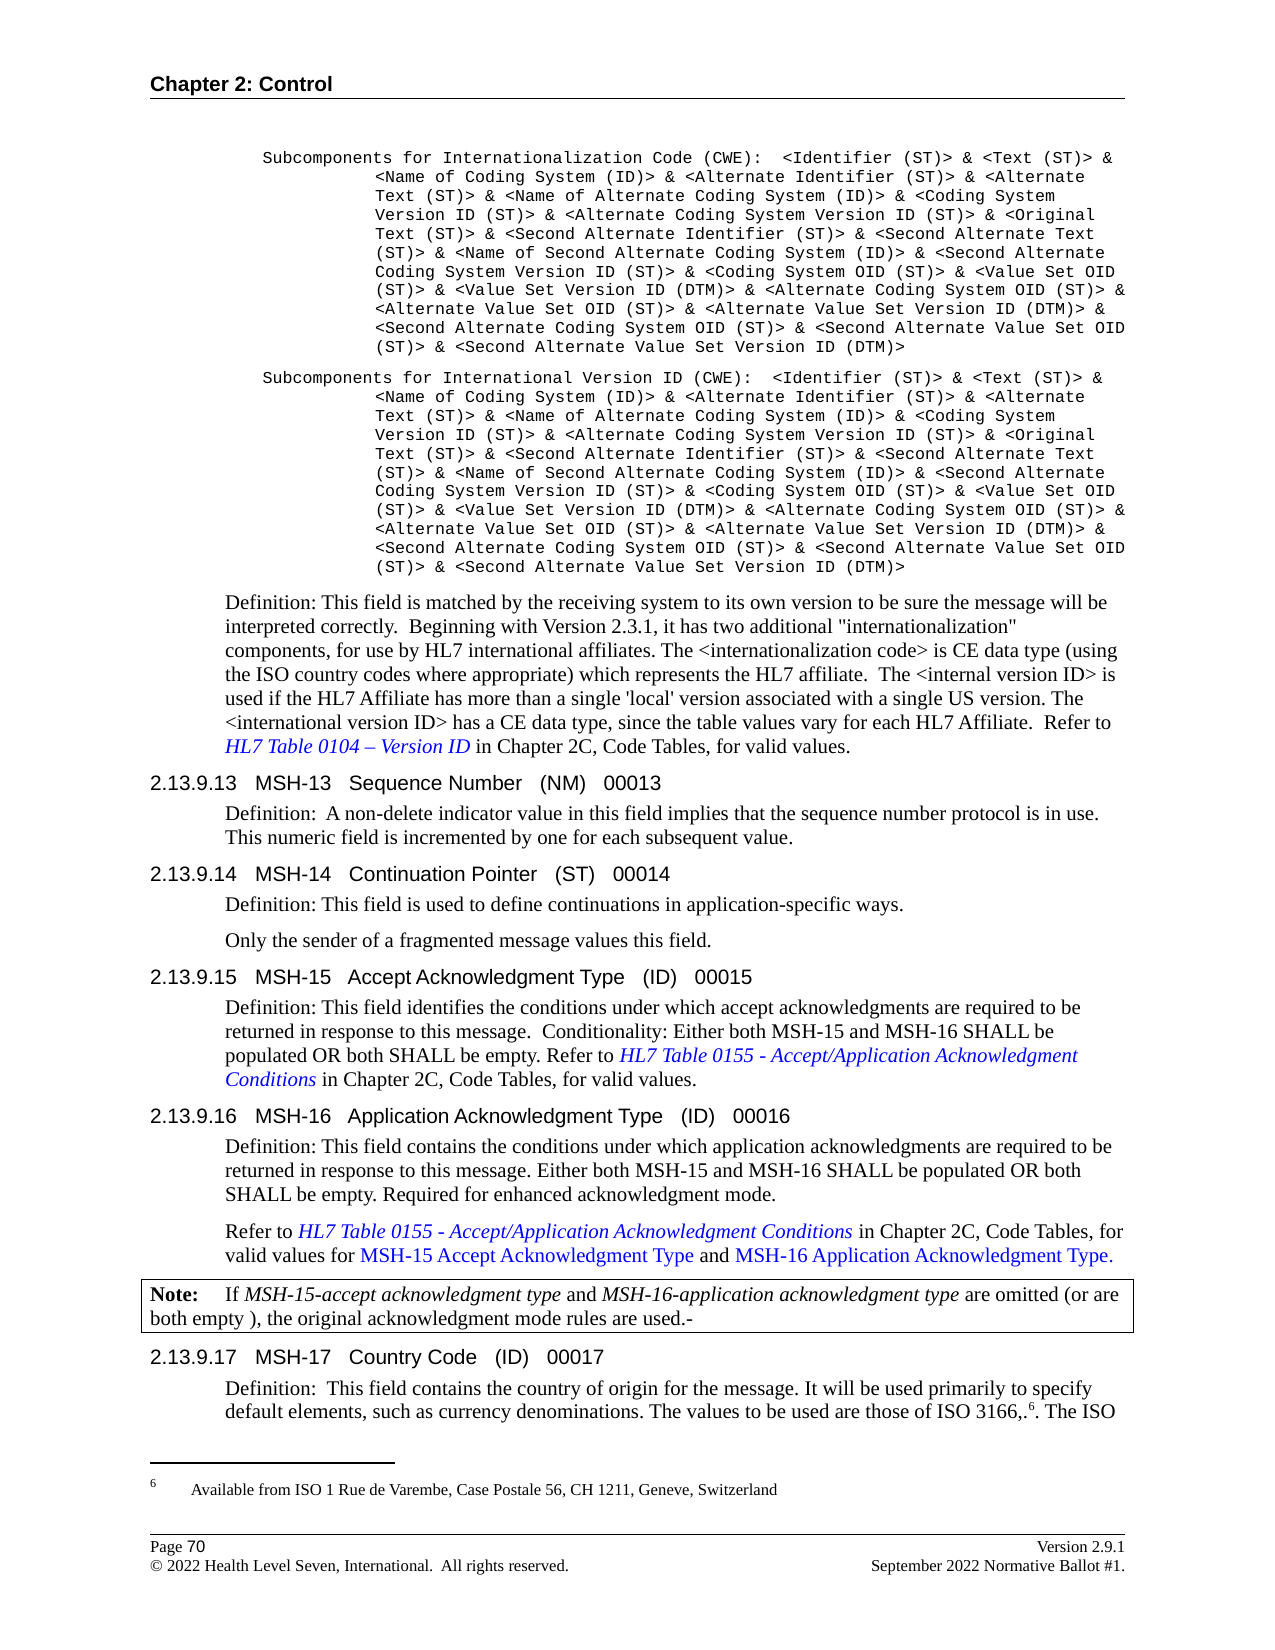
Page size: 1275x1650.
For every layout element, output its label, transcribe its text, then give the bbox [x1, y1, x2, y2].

text Definition: This field identifies the conditions under which accept acknowledgments are required to be returned in response to this message. Conditionality: Either both MSH-15 and MSH-16 SHALL be populated OR both SHALL be empty. Refer to HL7 Table 0155 - Accept/Application Acknowledgment Conditions in Chapter 2C, Code Tables, for valid values. [225, 995, 1125, 1091]
subtitle MSH-17 Country Code (ID) 00017 [150, 1345, 1125, 1369]
text Note: If MSH-15-accept acknowledgment type and MSH-16-application acknowledgment type are omitted (or are both empty ), the original acknowledgment mode rules are used.- [142, 1280, 1133, 1332]
text Only the sender of a fragmented message values this field. [225, 928, 1125, 952]
subtitle MSH-16 Application Acknowledgment Type (ID) 00016 [150, 1104, 1125, 1128]
text Subcomponents for International Version ID (CWE): <Identifier (ST)> & <Text (ST)> & <Name of Coding System (ID)> & <Alternate Identifier (ST)> & <Alternate Text (ST)> & <Name of Alternate Coding System (ID)> & <Coding System Version ID (ST)> & <Alternate Coding System Version ID (ST)> & <Original Text (ST)> & <Second Alternate Identifier (ST)> & <Second Alternate Text (ST)> & <Name of Second Alternate Coding System (ID)> & <Second Alternate Coding System Version ID (ST)> & <Coding System OID (ST)> & <Value Set OID (ST)> & <Value Set Version ID (DTM)> & <Alternate Coding System OID (ST)> & <Alternate Value Set OID (ST)> & <Alternate Value Set Version ID (DTM)> & <Second Alternate Coding System OID (ST)> & <Second Alternate Value Set OID (ST)> & <Second Alternate Value Set Version ID (DTM)> [262, 370, 1125, 577]
subtitle MSH-13 Sequence Number (NM) 00013 [150, 771, 1125, 795]
text Definition: This field is used to define continuations in application-specific ways. [225, 892, 1125, 916]
text Refer to HL7 Table 0155 - Accept/Application Acknowledgment Conditions in Chapter 2C, Code Tables, for valid values for MSH-15 Accept Acknowledgment Type and MSH-16 Application Acknowledgment Type. [225, 1219, 1125, 1267]
subtitle MSH-14 Continuation Pointer (ST) 00014 [150, 862, 1125, 886]
subtitle MSH-15 Accept Acknowledgment Type (ID) 00015 [150, 965, 1125, 989]
text Definition: A non-delete indicator value in this field implies that the sequence number protocol is in use. This numeric field is incremented by one for each subsequent value. [225, 801, 1125, 849]
text Definition: This field is matched by the receiving system to its own version to be sure the message will be interpreted correctly. Beginning with Version 2.3.1, it has two additional "internationalization" components, for use by HL7 international affiliates. The <internationalization code> is CE data type (using the ISO country codes where appropriate) which represents the HL7 affiliate. The <internal version ID> is used if the HL7 Affiliate has more than a single 'local' version associated with a single US version. The <international version ID> has a CE data type, since the table values vary for each HL7 Affiliate. Refer to HL7 Table 0104 – Version ID in Chapter 2C, Code Tables, for valid values. [225, 590, 1125, 758]
text Subcomponents for Internationalization Code (CWE): <Identifier (ST)> & <Text (ST)> & <Name of Coding System (ID)> & <Alternate Identifier (ST)> & <Alternate Text (ST)> & <Name of Alternate Coding System (ID)> & <Coding System Version ID (ST)> & <Alternate Coding System Version ID (ST)> & <Original Text (ST)> & <Second Alternate Identifier (ST)> & <Second Alternate Text (ST)> & <Name of Second Alternate Coding System (ID)> & <Second Alternate Coding System Version ID (ST)> & <Coding System OID (ST)> & <Value Set OID (ST)> & <Value Set Version ID (DTM)> & <Alternate Coding System OID (ST)> & <Alternate Value Set OID (ST)> & <Alternate Value Set Version ID (DTM)> & <Second Alternate Coding System OID (ST)> & <Second Alternate Value Set OID (ST)> & <Second Alternate Value Set Version ID (DTM)> [262, 150, 1125, 357]
text Definition: This field contains the conditions under which application acknowledgments are required to be returned in response to this message. Either both MSH-15 and MSH-16 SHALL be populated OR both SHALL be empty. Required for enhanced acknowledgment mode. [225, 1134, 1125, 1206]
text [225, 1375, 1125, 1423]
